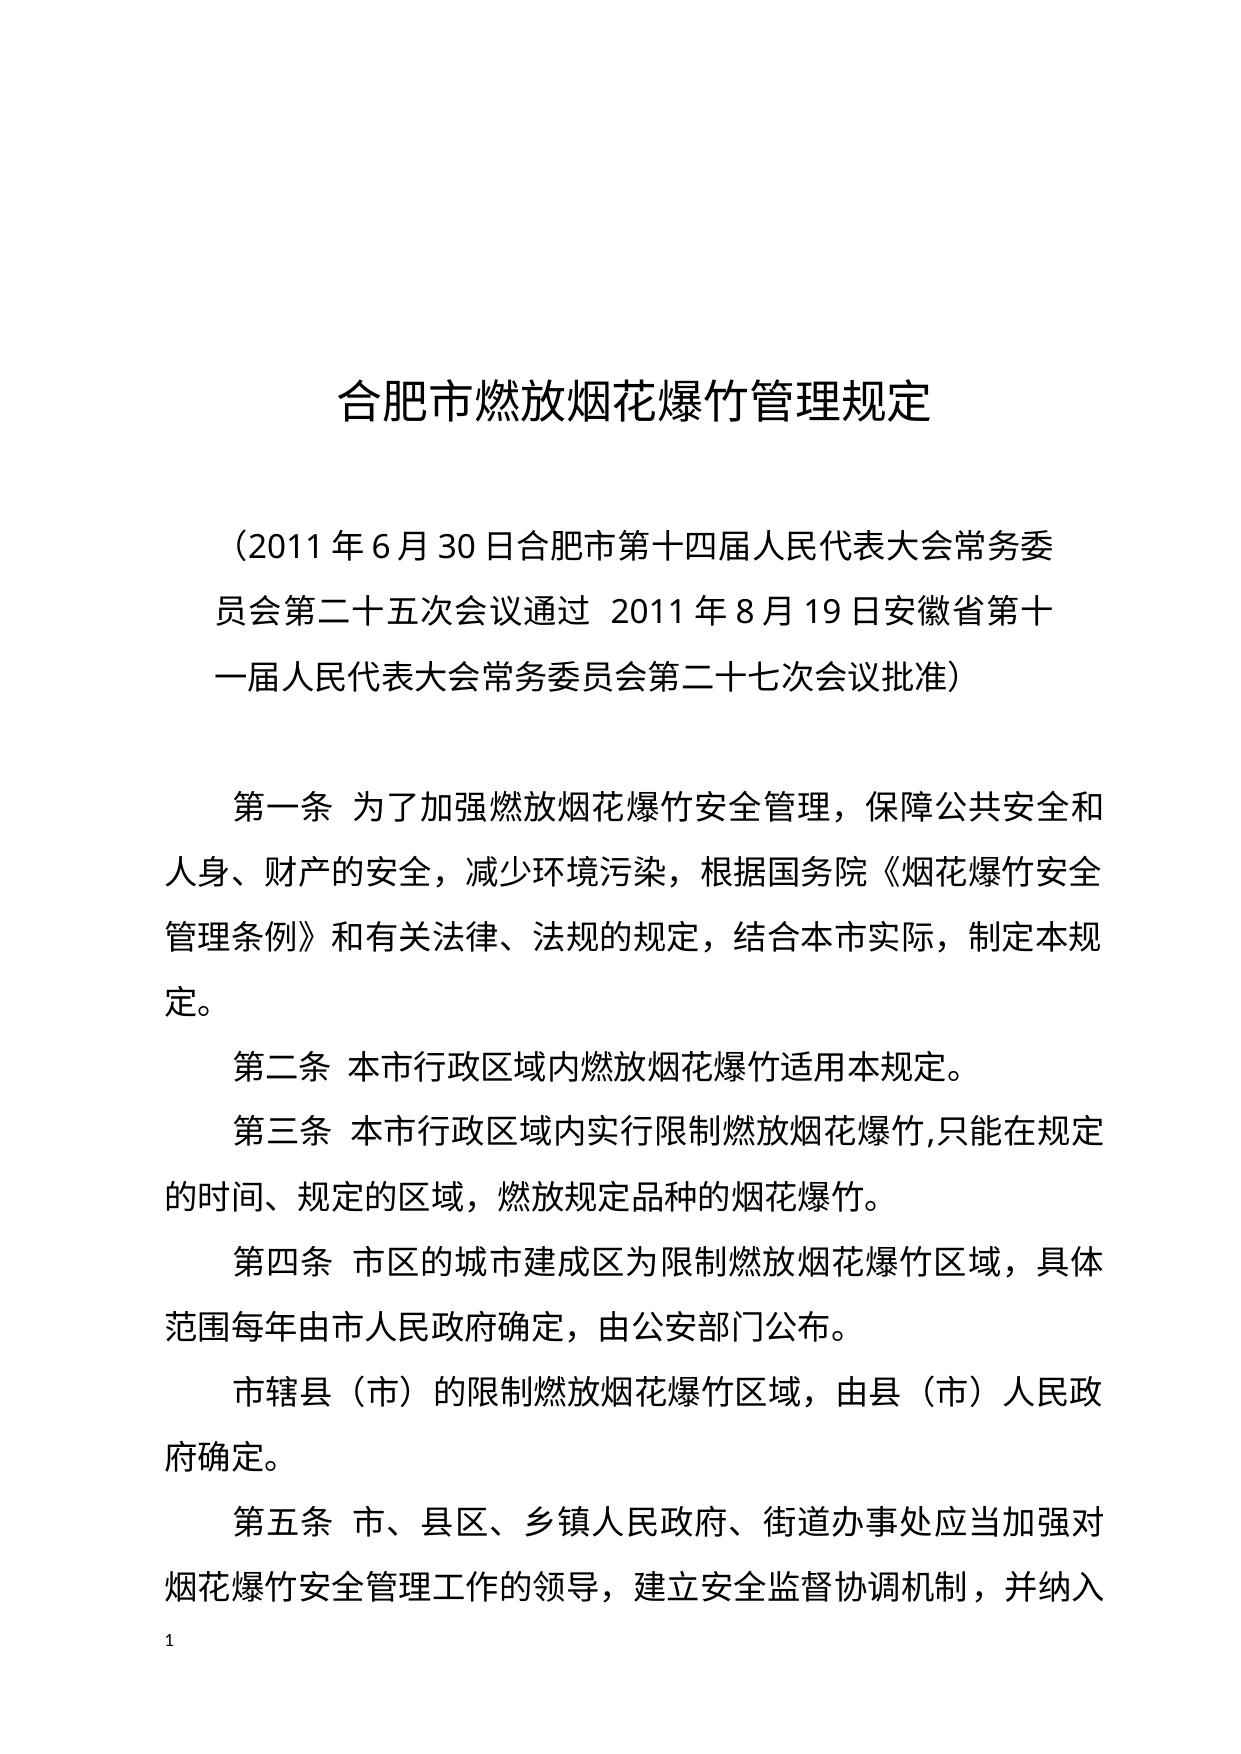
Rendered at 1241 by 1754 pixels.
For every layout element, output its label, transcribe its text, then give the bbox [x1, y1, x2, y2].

text 第三条 本市行政区域内实行限制燃放烟花爆竹,只能在规定的时间、规定的区域，燃放规定品种的烟花爆竹。 [164, 1097, 1105, 1227]
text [164, 1487, 1105, 1617]
text 合肥市燃放烟花爆竹管理规定 [164, 349, 1105, 447]
text 第二条 本市行政区域内燃放烟花爆竹适用本规定。 [164, 1032, 1105, 1097]
text （2011年6月30日合肥市第十四届人民代表大会常务委员会第二十五次会议通过 2011年8月19日安徽省第十一届人民代表大会常务委员会第二十七次会议批准） [214, 512, 1055, 707]
text 第四条 市区的城市建成区为限制燃放烟花爆竹区域，具体范围每年由市人民政府确定，由公安部门公布。 [164, 1227, 1105, 1357]
text 市辖县（市）的限制燃放烟花爆竹区域，由县（市）人民政府确定。 [164, 1357, 1105, 1487]
text 第一条 为了加强燃放烟花爆竹安全管理，保障公共安全和人身、财产的安全，减少环境污染，根据国务院《烟花爆竹安全管理条例》和有关法律、法规的规定，结合本市实际，制定本规定。 [164, 772, 1105, 1032]
